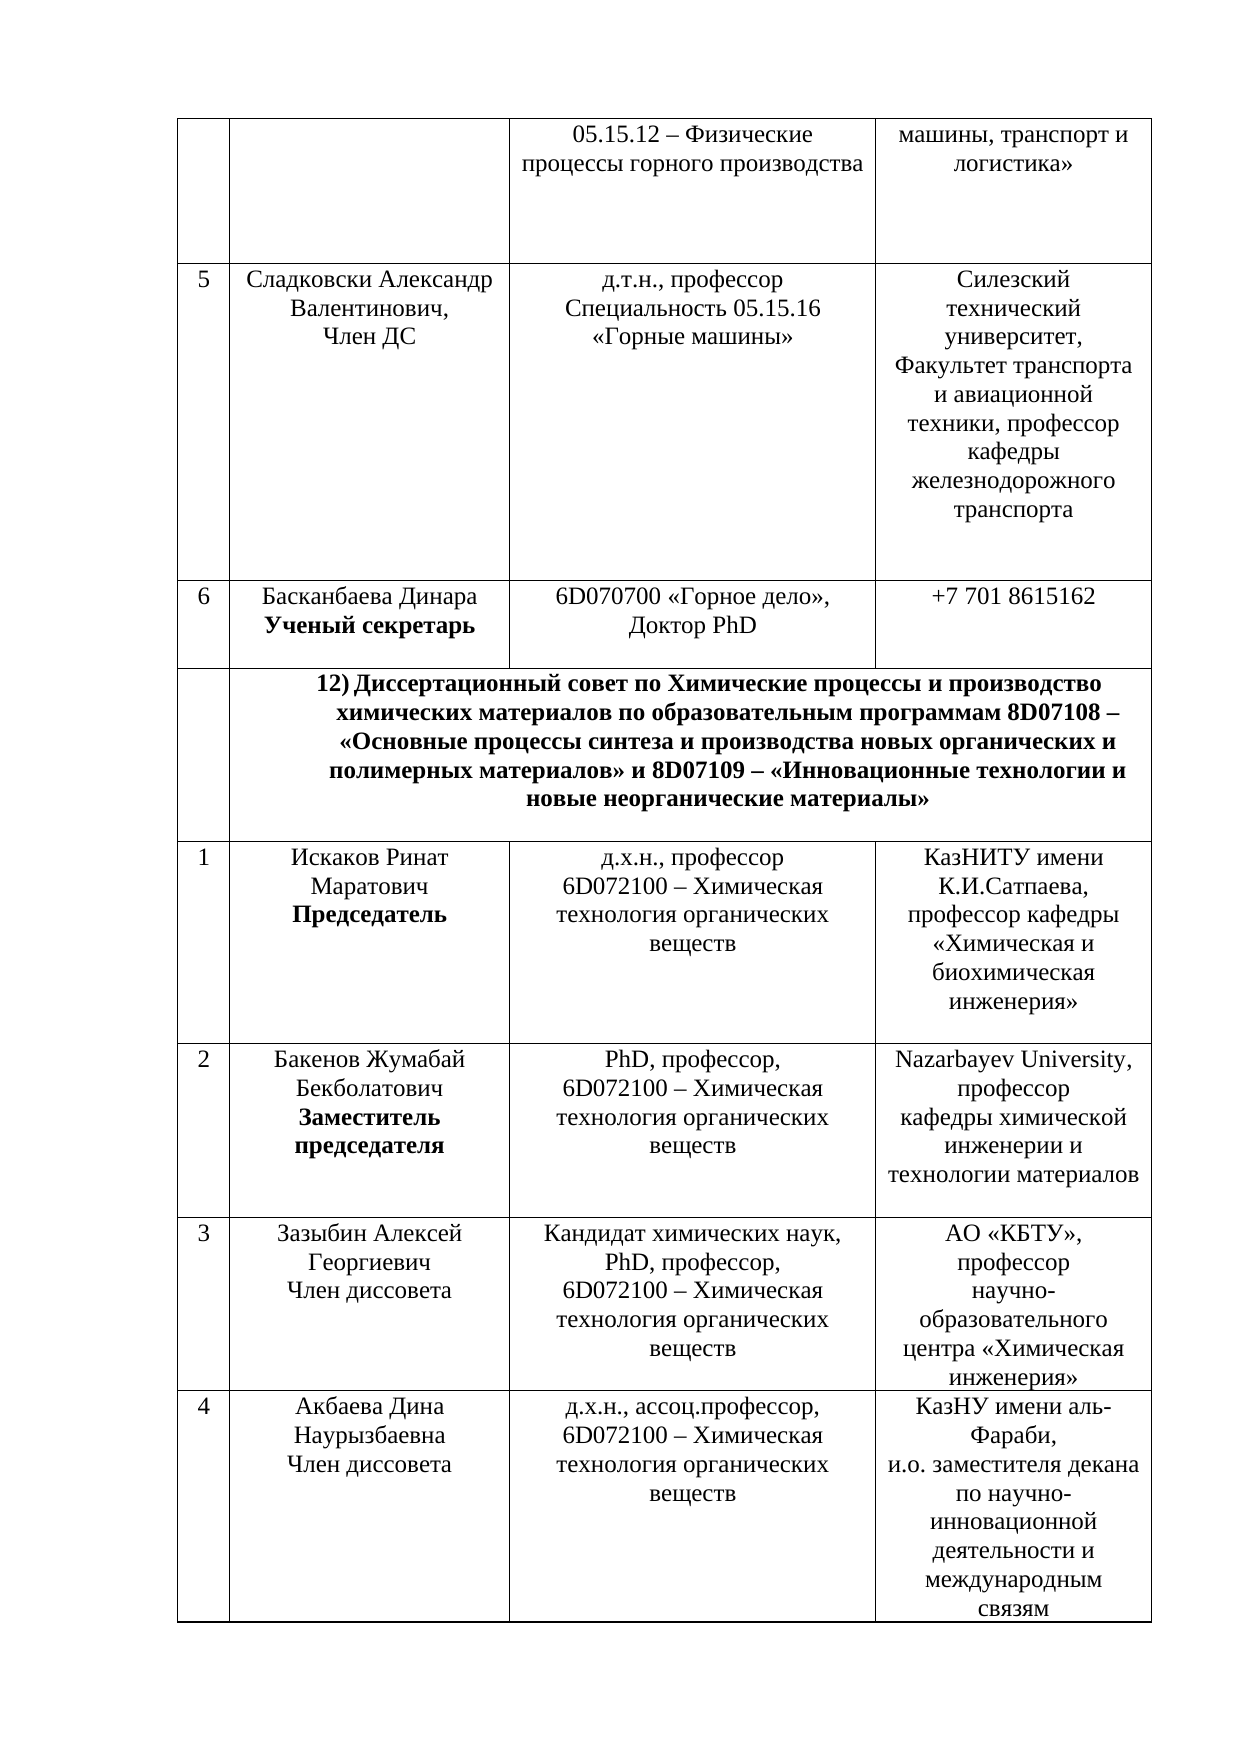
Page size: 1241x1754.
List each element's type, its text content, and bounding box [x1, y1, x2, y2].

table_cell КазНУ имени аль-Фараби, и.о. заместителя декана по научно-инновационной деятельности и международным связям [876, 1391, 1151, 1621]
table_cell 5 [178, 264, 229, 580]
table_cell Сладковски Александр Валентинович, Член ДС [230, 264, 509, 580]
table_cell 4 [178, 119, 229, 263]
table_cell 4 [178, 1391, 229, 1621]
table_cell +7 701 8615162 [876, 581, 1151, 667]
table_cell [510, 119, 875, 263]
table_cell АО «КБТУ», профессор научно-образовательного центра «Химическая инженерия» [876, 1218, 1151, 1390]
table_cell 6 [178, 581, 229, 667]
table_cell [178, 669, 229, 841]
table_cell Кандидат химических наук, PhD, профессор, 6D072100 – Химическая технология органических веществ [510, 1218, 875, 1390]
table_cell Зазыбин Алексей Георгиевич Член диссовета [230, 1218, 509, 1390]
table_cell КазНИТУ имени К.И.Сатпаева, профессор кафедры «Химическая и биохимическая инженерия» [876, 842, 1151, 1043]
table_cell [230, 119, 509, 263]
table_cell д.х.н., профессор 6D072100 – Химическая технология органических веществ [510, 842, 875, 1043]
table_cell д.т.н., профессор Специальность 05.15.16 «Горные машины» [510, 264, 875, 580]
table_cell д.х.н., ассоц.профессор, 6D072100 – Химическая технология органических веществ [510, 1391, 875, 1621]
table_cell Басканбаева Динара Ученый секретарь [230, 581, 509, 667]
table_cell Акбаева Дина Наурызбаевна Член диссовета [230, 1391, 509, 1621]
table_cell Силезский технический университет, Факультет транспорта и авиационной техники, профессор кафедры железнодорожного транспорта [876, 264, 1151, 580]
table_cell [876, 119, 1151, 263]
table_cell 6D070700 «Горное дело», Доктор PhD [510, 581, 875, 667]
table_cell 2 [178, 1044, 229, 1217]
table_cell Искаков Ринат Маратович Председатель [230, 842, 509, 1043]
table_cell Бакенов Жумабай Бекболатович Заместитель председателя [230, 1044, 509, 1217]
table_cell PhD, профессор, 6D072100 – Химическая технология органических веществ [510, 1044, 875, 1217]
table_cell Nazarbayev University, профессор кафедры химической инженерии и технологии материалов [876, 1044, 1151, 1217]
table_cell Диссертационный совет по Химические процессы и производство химических материалов по образовательным программам 8D07108 – «Основные процессы синтеза и производства новых органических и полимерных материалов» и 8D07109 – «Инновационные технологии и новые неорганические материалы» [230, 669, 1151, 841]
table_cell 1 [178, 842, 229, 1043]
table_cell 3 [178, 1218, 229, 1390]
